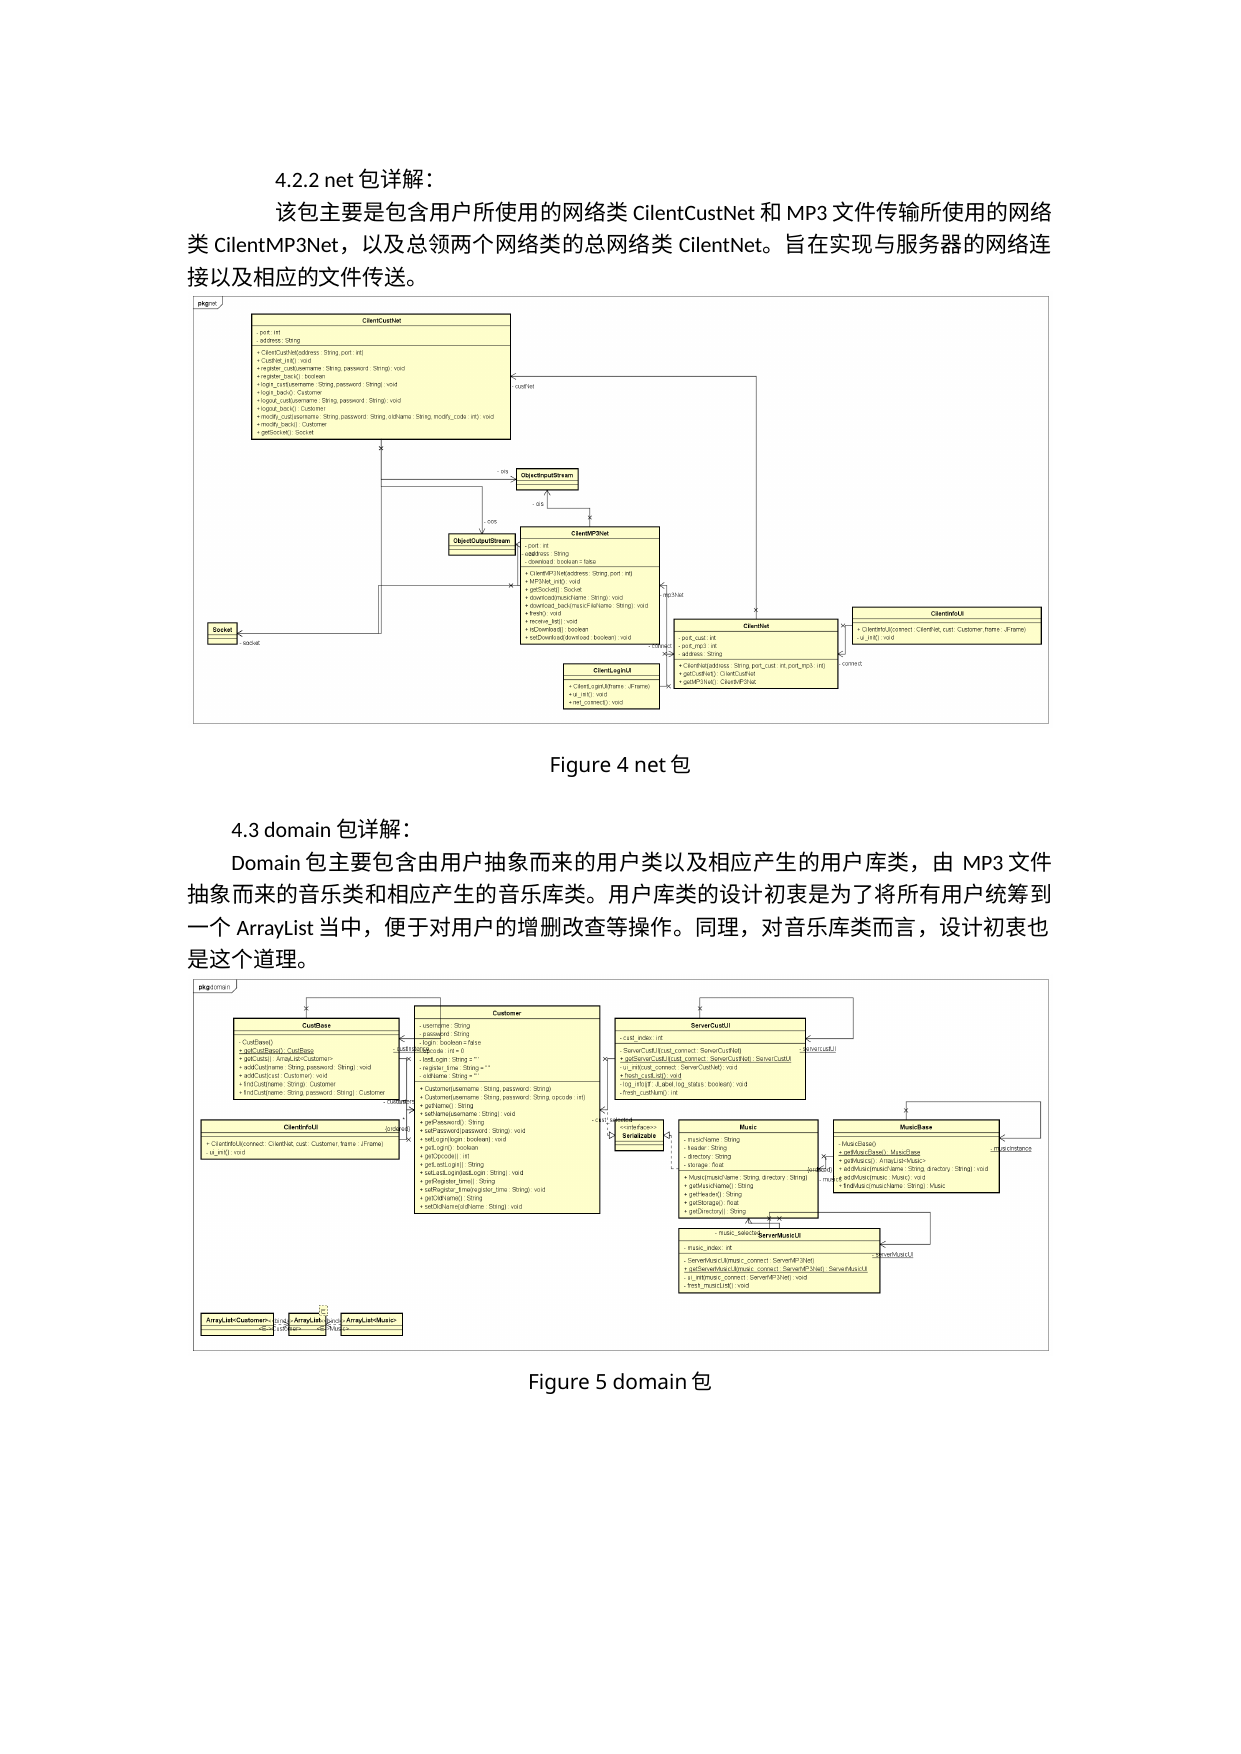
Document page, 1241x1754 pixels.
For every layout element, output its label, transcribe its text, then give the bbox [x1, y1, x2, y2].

text Figure 4 net包 [187, 747, 1053, 779]
text Domain包主要包含由用户抽象而来的用户类以及相应产生的用户库类，由MP3文件抽象而来的音乐类和相应产生的音乐库类。用户库类的设计初衷是为了将所有用户统筹到一个ArrayList当中，便于对用户的增删改查等操作。同理，对音乐库类而言，设计初衷也是这个道理。 [187, 844, 1053, 974]
picture [188, 291, 1053, 728]
text 4.2.2 net包详解： [187, 162, 1053, 194]
text 该包主要是包含用户所使用的网络类CilentCustNet和MP3文件传输所使用的网络类CilentMP3Net，以及总领两个网络类的总网络类CilentNet。旨在实现与服务器的网络连接以及相应的文件传送。 [187, 194, 1053, 292]
text Figure 5 domain包 [187, 1364, 1053, 1397]
text 4.3 domain包详解： [187, 812, 1053, 844]
picture [188, 974, 1053, 1356]
